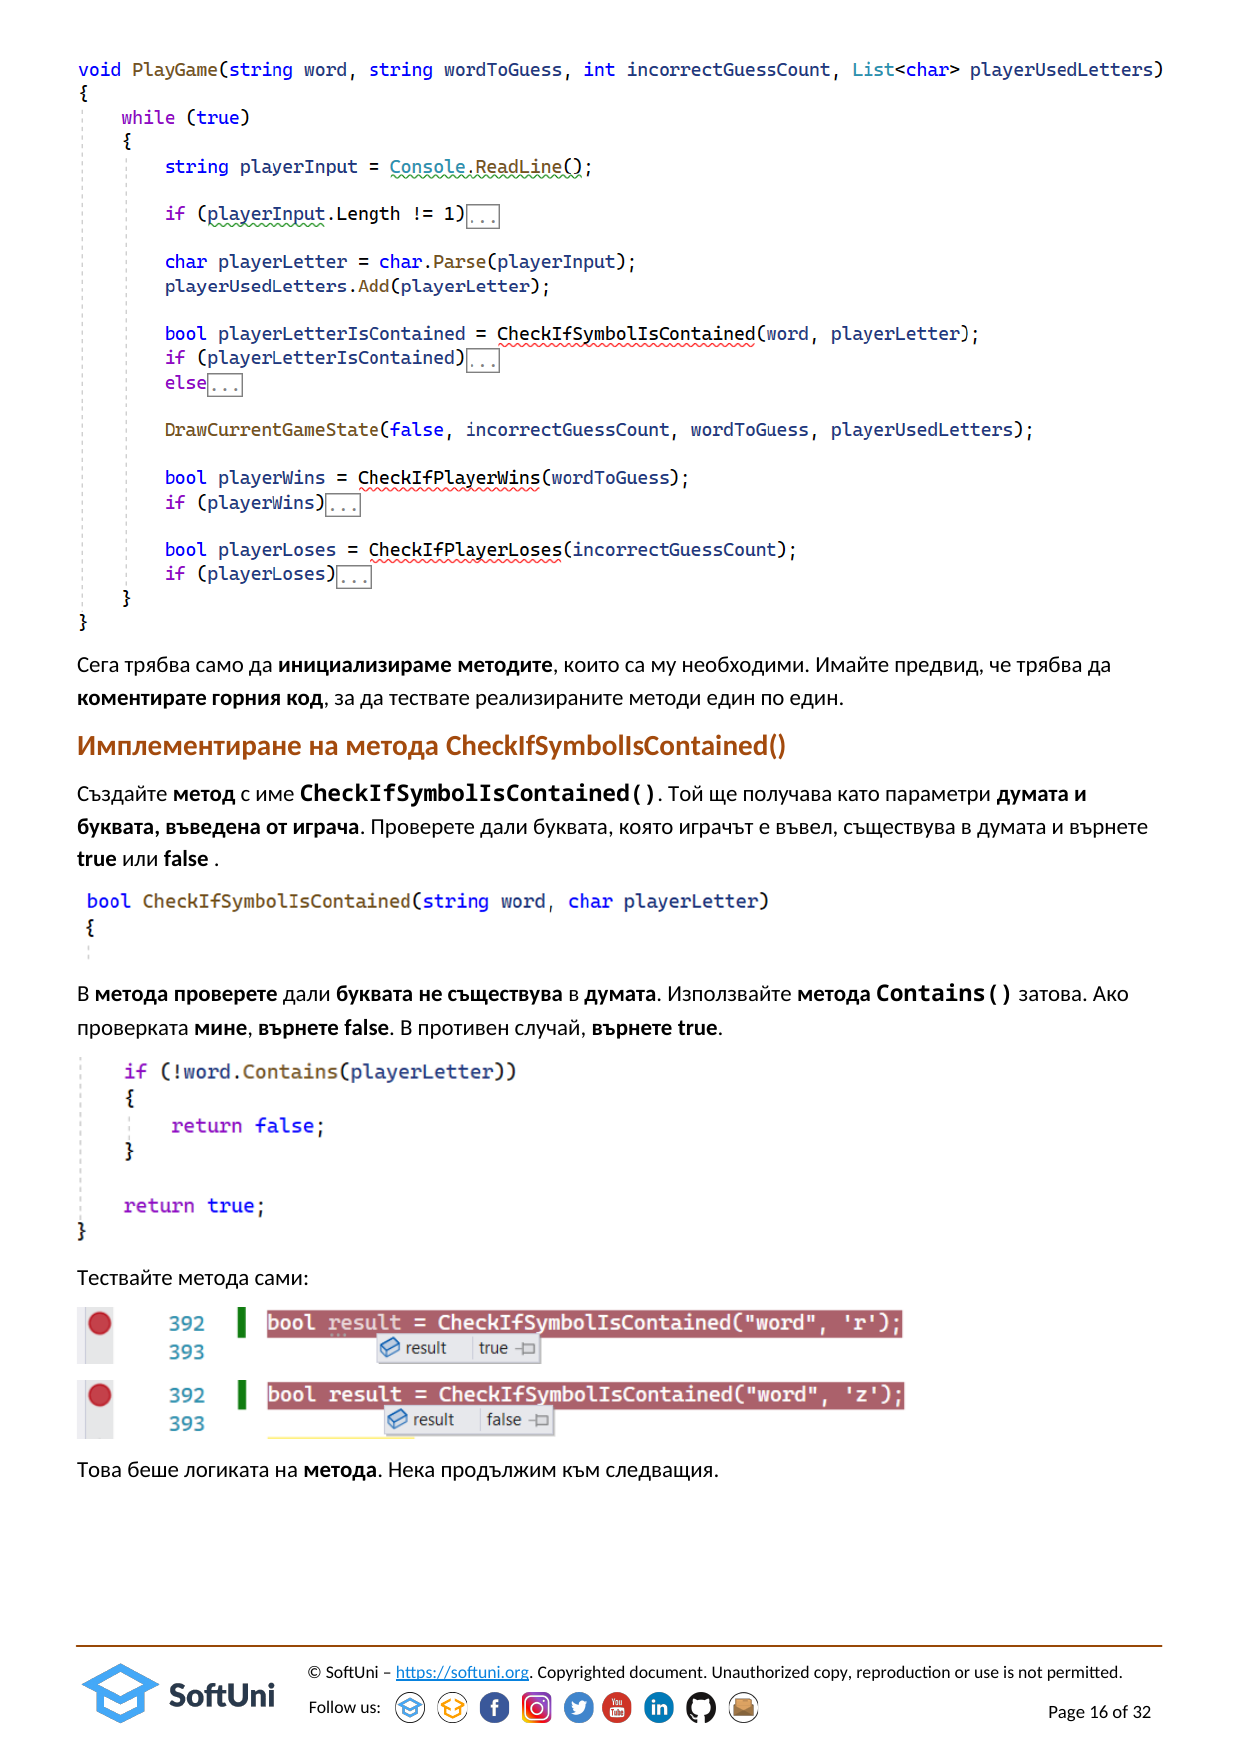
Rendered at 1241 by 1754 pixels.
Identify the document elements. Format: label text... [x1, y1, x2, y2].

picture [76, 888, 769, 961]
picture [76, 1380, 912, 1439]
picture [665, 1692, 674, 1701]
text Тествайте метода сами: [77, 1263, 1163, 1291]
picture [479, 1692, 510, 1723]
picture [665, 1714, 674, 1723]
picture [728, 1692, 759, 1723]
picture [564, 1692, 594, 1723]
text Това беше логиката на метода. Нека продължим към следващия. [77, 1455, 1163, 1483]
text Сега трябва само да инициализираме методите, които са му необходими. Имайте предвид, че трябва да коментирате горния код, за да тествате реализираните методи един по един. [77, 650, 1163, 711]
subtitle Имплементиране на метода CheckIfSymbolIsContained() [77, 727, 1163, 763]
picture [644, 1714, 653, 1723]
picture [437, 1692, 468, 1723]
text В метода проверете дали буквата не съществува в думата. Използвайте метода Contains() затова. Ако проверката мине, върнете false. В противен случай, върнете true. [77, 977, 1163, 1041]
picture [76, 59, 1164, 634]
picture [75, 1658, 281, 1729]
text Създайте метод с име CheckIfSymbolIsContained(). Той ще получава като параметри думата и буквата, въведена от играча. Проверете дали буквата, която играчът е въвел, съществува в думата и върнете true или false . [77, 777, 1163, 872]
picture [522, 1692, 552, 1723]
picture [76, 1307, 909, 1364]
picture [644, 1692, 653, 1701]
picture [686, 1692, 716, 1723]
picture [658, 1705, 667, 1714]
picture [395, 1692, 425, 1723]
picture [602, 1692, 632, 1723]
picture [76, 1057, 519, 1246]
